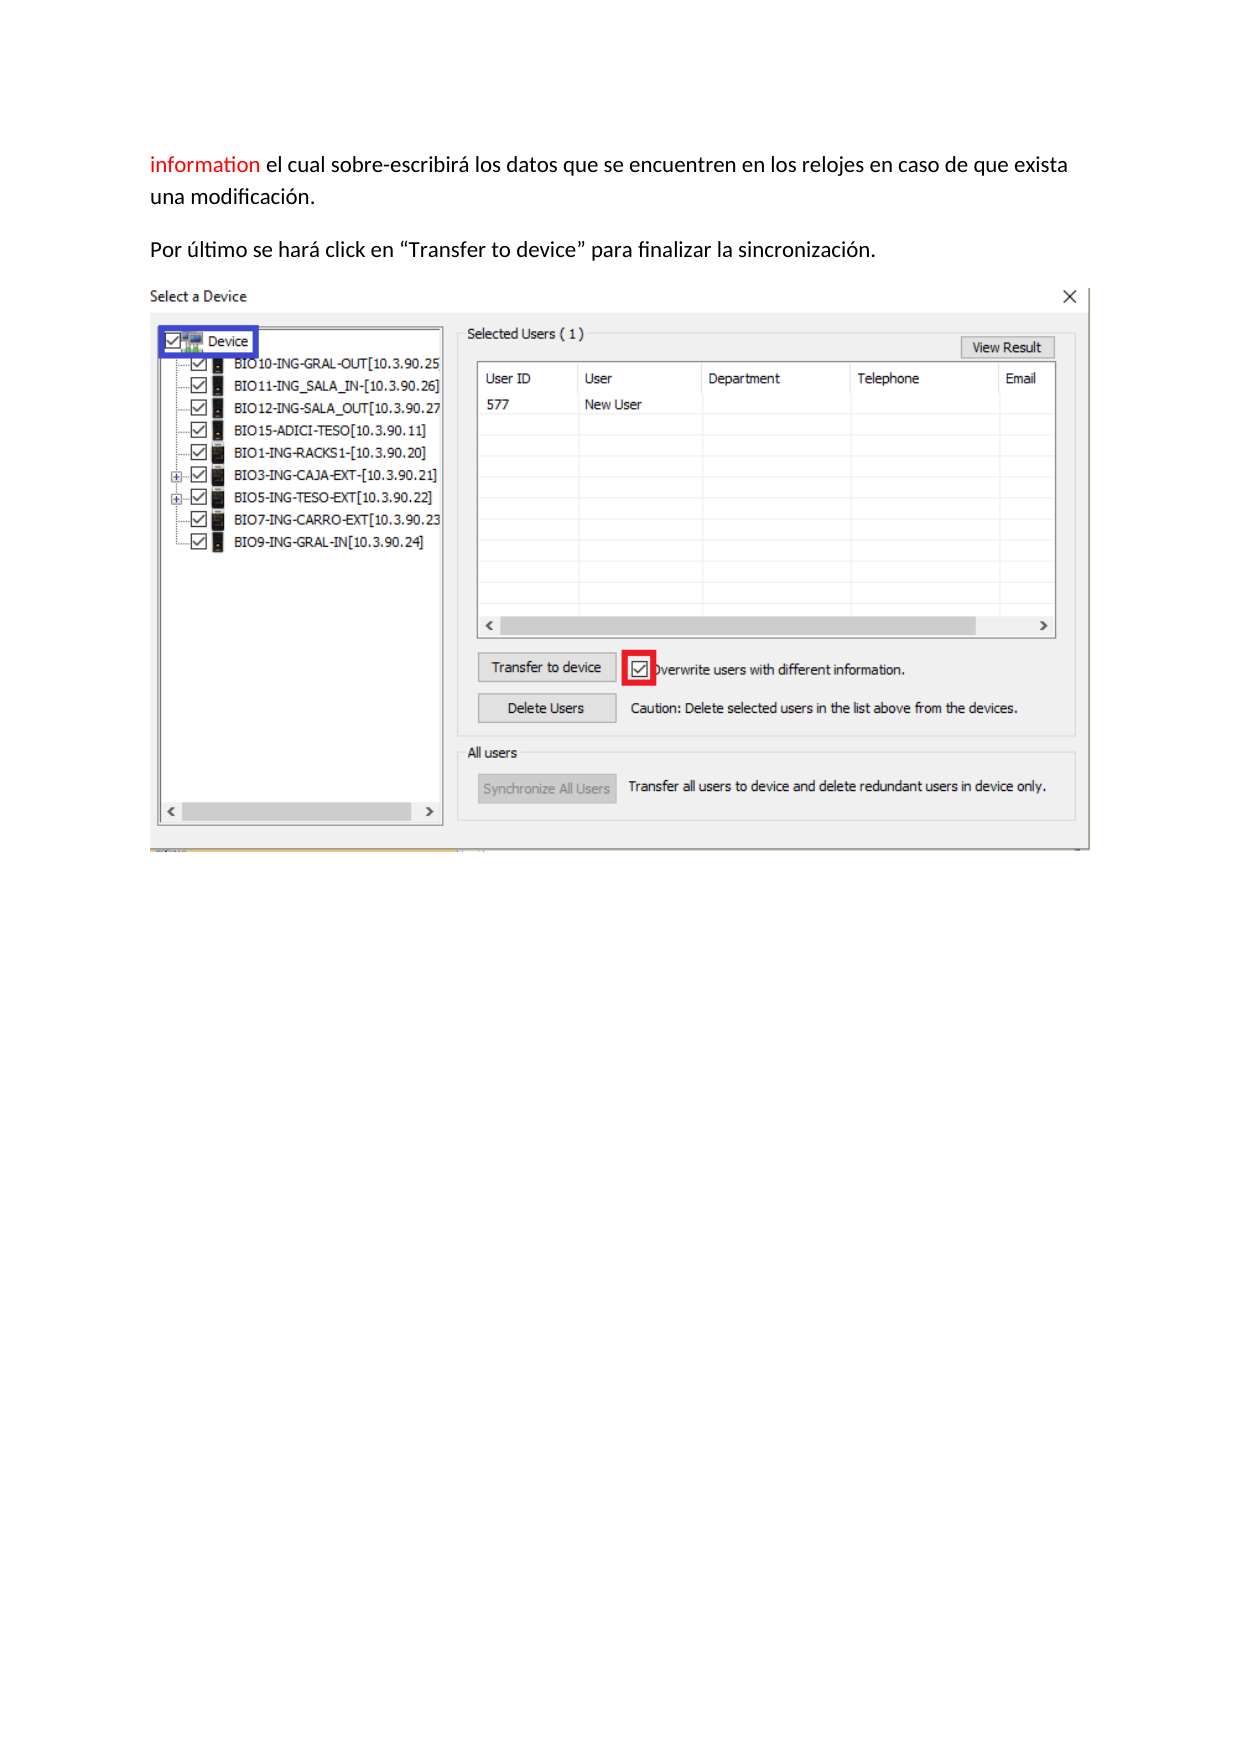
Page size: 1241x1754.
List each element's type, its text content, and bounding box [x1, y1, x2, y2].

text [150, 150, 1090, 210]
text Por último se hará click en “Transfer to device” para finalizar la sincronización. [150, 235, 1090, 263]
picture [150, 288, 1091, 852]
